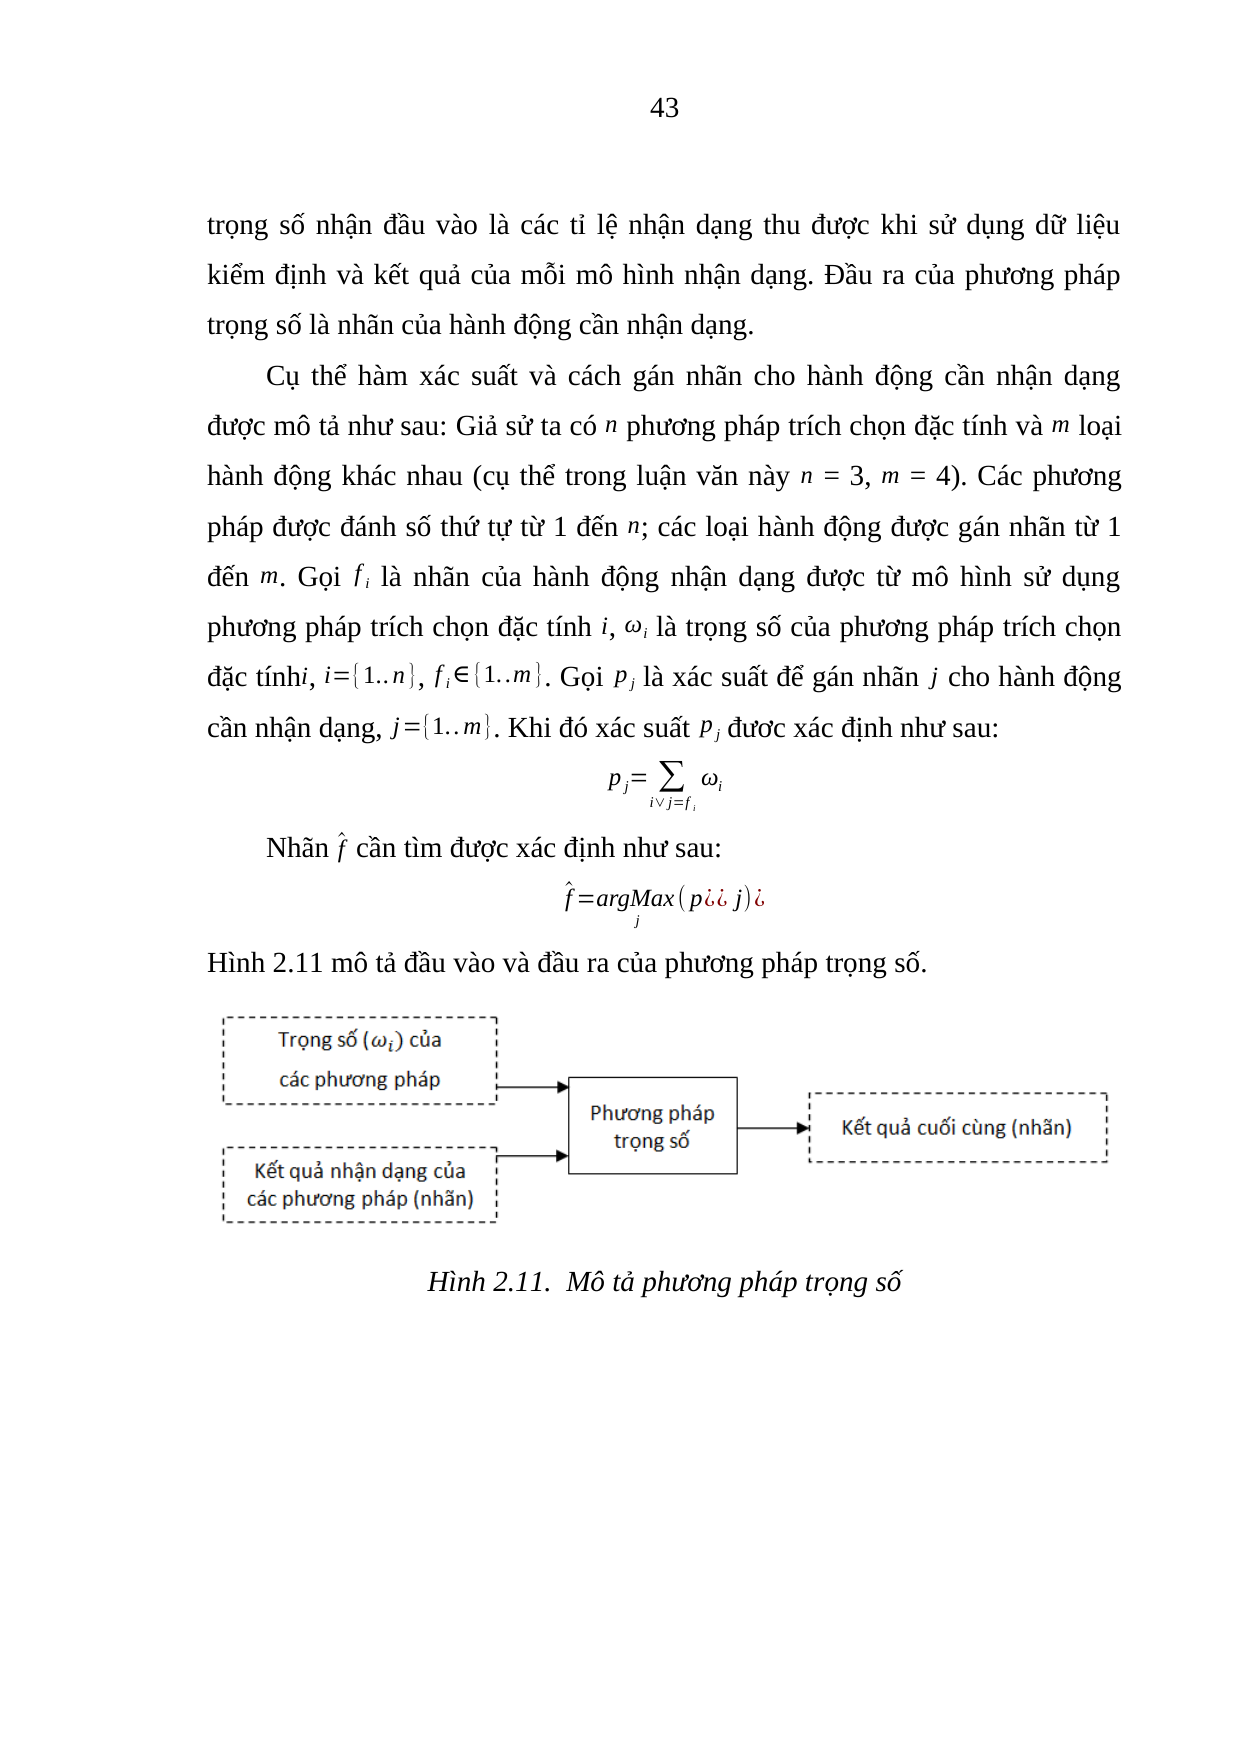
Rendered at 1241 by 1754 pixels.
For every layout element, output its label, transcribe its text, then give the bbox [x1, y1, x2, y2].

text Mô tả phương pháp trọng số [207, 1264, 1122, 1298]
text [207, 207, 1122, 341]
text Hình 2.11 mô tả đầu vào và đầu ra của phương pháp trọng số. [207, 945, 1122, 979]
text Nhãn cần tìm được xác định như sau: [207, 830, 1122, 863]
text Cụ thể hàm xác suất và cách gán nhãn cho hành động cần nhận dạng được mô tả như sau: Giả sử ta có phương pháp trích chọn đặc tính và loại hành động khác nhau (cụ thể trong luận văn này = 3, = 4). Các phương pháp được đánh số thứ tự từ 1 đến ; các loại hành động được gán nhãn từ 1 đến . Gọi là nhãn của hành động nhận dạng được từ mô hình sử dụng phương pháp trích chọn đặc tính , là trọng số của phương pháp trích chọn đặc tính, , . Gọi là xác suất để gán nhãn cho hành động cần nhận dạng, . Khi đó xác suất đươc xác định như sau: [207, 358, 1122, 743]
picture [206, 995, 1123, 1248]
